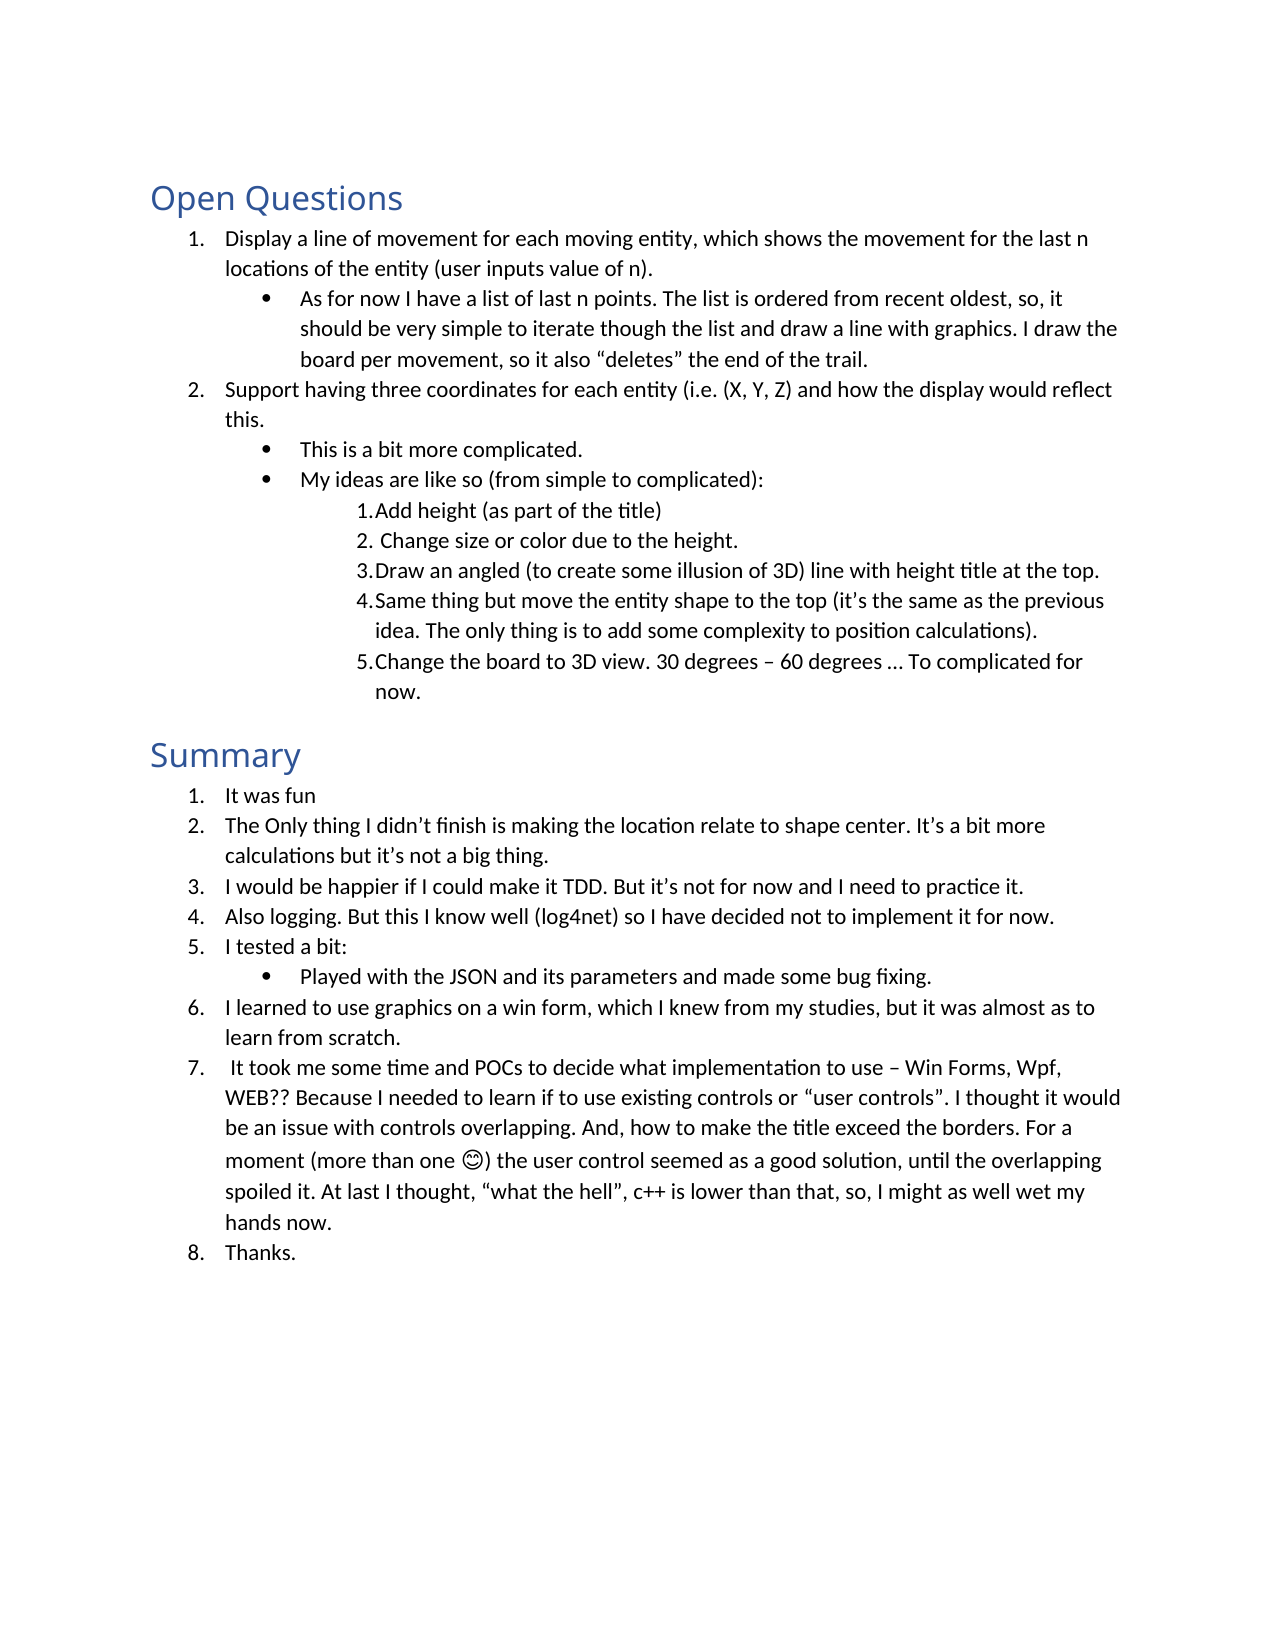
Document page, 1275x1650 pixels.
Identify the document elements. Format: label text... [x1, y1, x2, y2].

list The Only thing I didn’t finish is making the location relate to shape center. It’s a bit more calculations but it’s not a big thing. [187, 811, 1125, 870]
list Draw an angled (to create some illusion of 3D) line with height title at the top. [356, 556, 1125, 584]
list I learned to use graphics on a win form, which I knew from my studies, but it was almost as to learn from scratch. [187, 993, 1125, 1051]
subtitle Open Questions [150, 175, 1125, 220]
list My ideas are like so (from simple to complicated): [262, 466, 1125, 494]
list I tested a bit: [187, 932, 1125, 960]
list Add height (as part of the title) [356, 496, 1125, 524]
list Change the board to 3D view. 30 degrees – 60 degrees … To complicated for now. [356, 647, 1125, 705]
list Thanks. [187, 1238, 1125, 1266]
subtitle Summary [150, 732, 1125, 778]
list Change size or color due to the height. [356, 526, 1125, 554]
list It took me some time and POCs to decide what implementation to use – Win Forms, Wpf, WEB?? Because I needed to learn if to use existing controls or “user controls”. I thought it would be an issue with controls overlapping. And, how to make the title exceed the borders. For a moment (more than one ) the user control seemed as a good solution, until the overlapping spoiled it. At last I thought, “what the hell”, c++ is lower than that, so, I might as well wet my hands now. [187, 1053, 1125, 1236]
list Display a line of movement for each moving entity, which shows the movement for the last n locations of the entity (user inputs value of n). [187, 224, 1125, 282]
list Same thing but move the entity shape to the top (it’s the same as the previous idea. The only thing is to add some complexity to position calculations). [356, 586, 1125, 645]
list This is a bit more complicated. [262, 435, 1125, 463]
list It was fun [187, 781, 1125, 809]
list I would be happier if I could make it TDD. But it’s not for now and I need to practice it. [187, 872, 1125, 900]
list Played with the JSON and its parameters and made some bug fixing. [262, 962, 1125, 991]
list Support having three coordinates for each entity (i.e. (X, Y, Z) and how the display would reflect this. [187, 375, 1125, 433]
list As for now I have a list of last n points. The list is ordered from recent oldest, so, it should be very simple to iterate though the list and draw a line with graphics. I draw the board per movement, so it also “deletes” the end of the trail. [262, 284, 1125, 373]
list Also logging. But this I know well (log4net) so I have decided not to implement it for now. [187, 902, 1125, 930]
